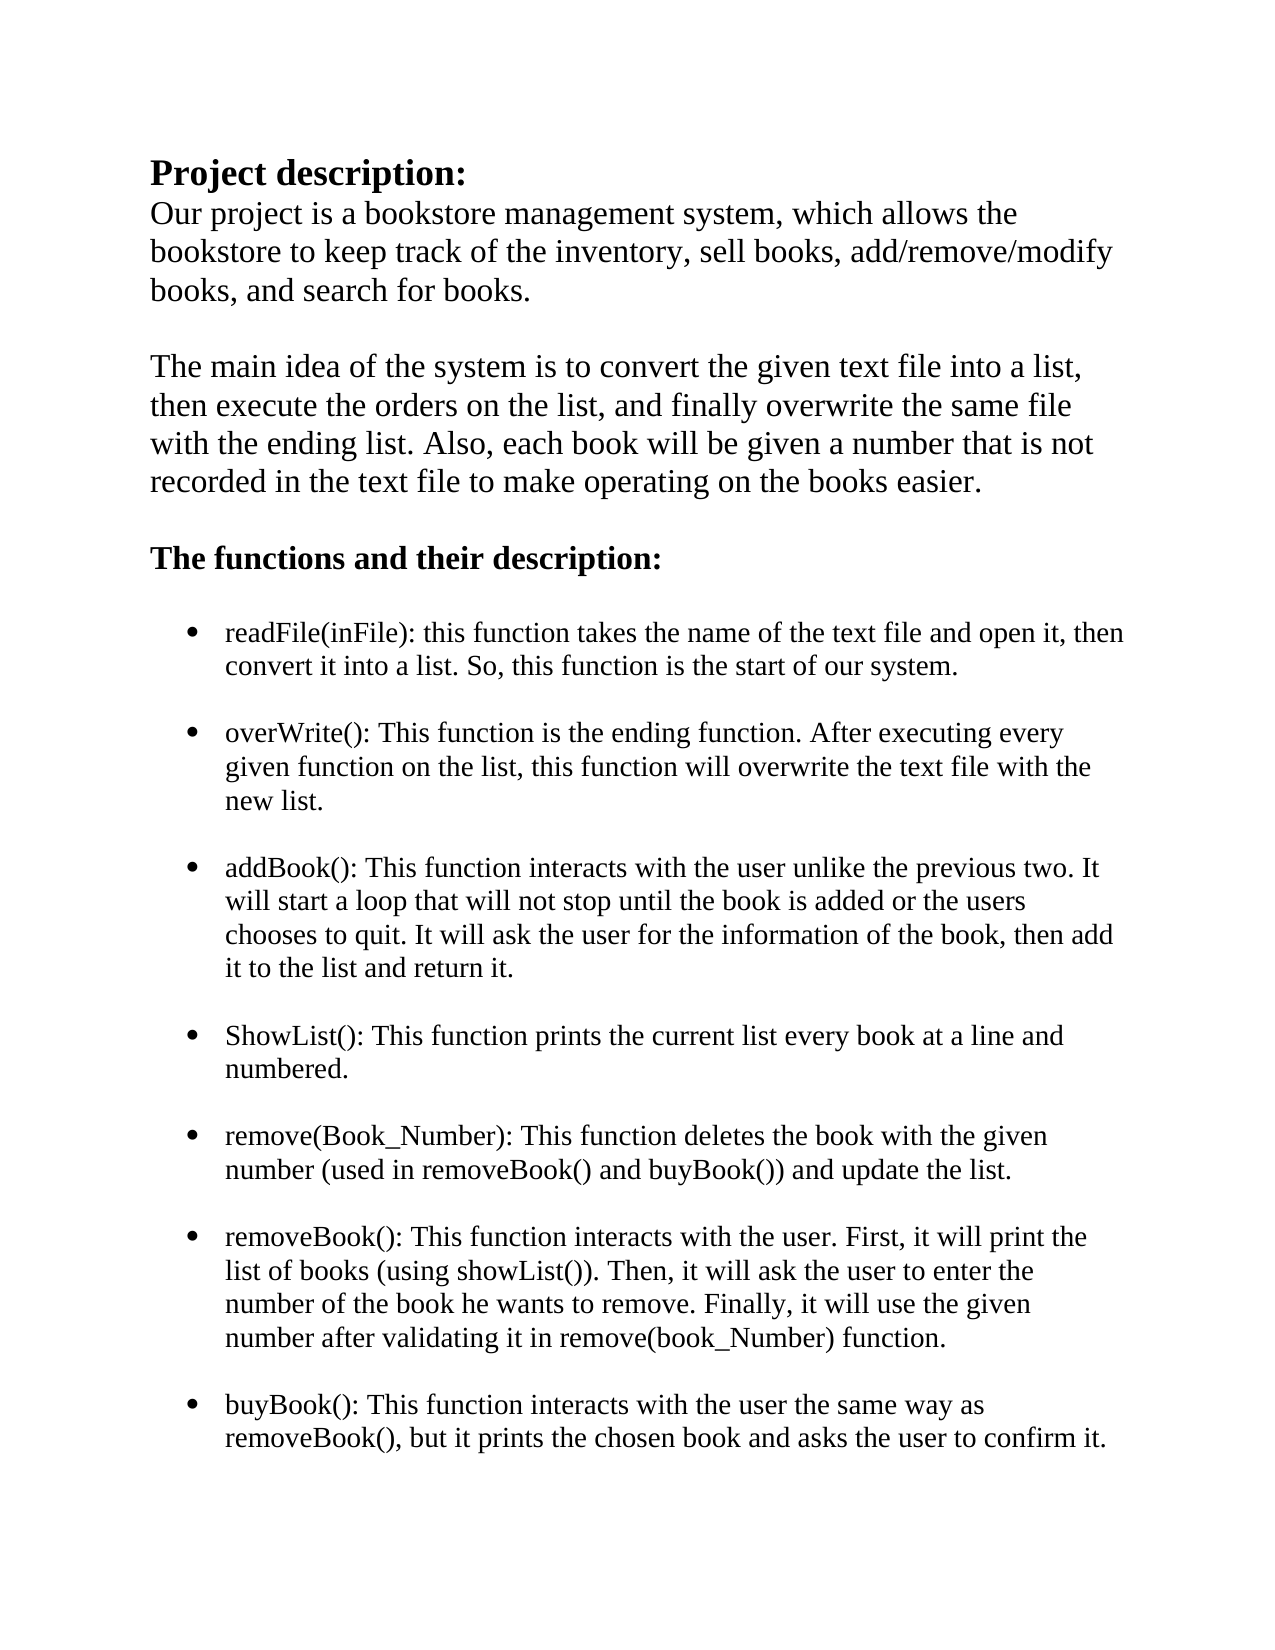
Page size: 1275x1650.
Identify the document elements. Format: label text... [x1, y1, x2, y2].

list overWrite(): This function is the ending function. After executing every given function on the list, this function will overwrite the text file with the new list. [187, 716, 1125, 816]
list readFile(inFile): this function takes the name of the text file and open it, then convert it into a list. So, this function is the start of our system. [187, 615, 1125, 682]
list buyBook(): This function interacts with the user the same way as removeBook(), but it prints the chosen book and asks the user to confirm it. [187, 1387, 1125, 1454]
list removeBook(): This function interacts with the user. First, it will print the list of books (using showList()). Then, it will ask the user to enter the number of the book he wants to remove. Finally, it will use the given number after validating it in remove(book_Number) function. [187, 1219, 1125, 1353]
list remove(Book_Number): This function deletes the book with the given number (used in removeBook() and buyBook()) and update the list. [187, 1118, 1125, 1186]
text Our project is a bookstore management system, which allows the bookstore to keep track of the inventory, sell books, add/remove/modify books, and search for books. [150, 193, 1125, 308]
list ShowList(): This function prints the current list every book at a line and numbered. [187, 1018, 1125, 1085]
text Project description: [150, 150, 1125, 193]
text The functions and their description: [150, 538, 1125, 576]
text The main idea of the system is to convert the given text file into a list, then execute the orders on the list, and finally overwrite the same file with the ending list. Also, each book will be given a number that is not recorded in the text file to make operating on the books easier. [150, 346, 1125, 500]
list addBook(): This function interacts with the user unlike the previous two. It will start a loop that will not stop until the book is added or the users chooses to quit. It will ask the user for the information of the book, then add it to the list and return it. [187, 850, 1125, 984]
